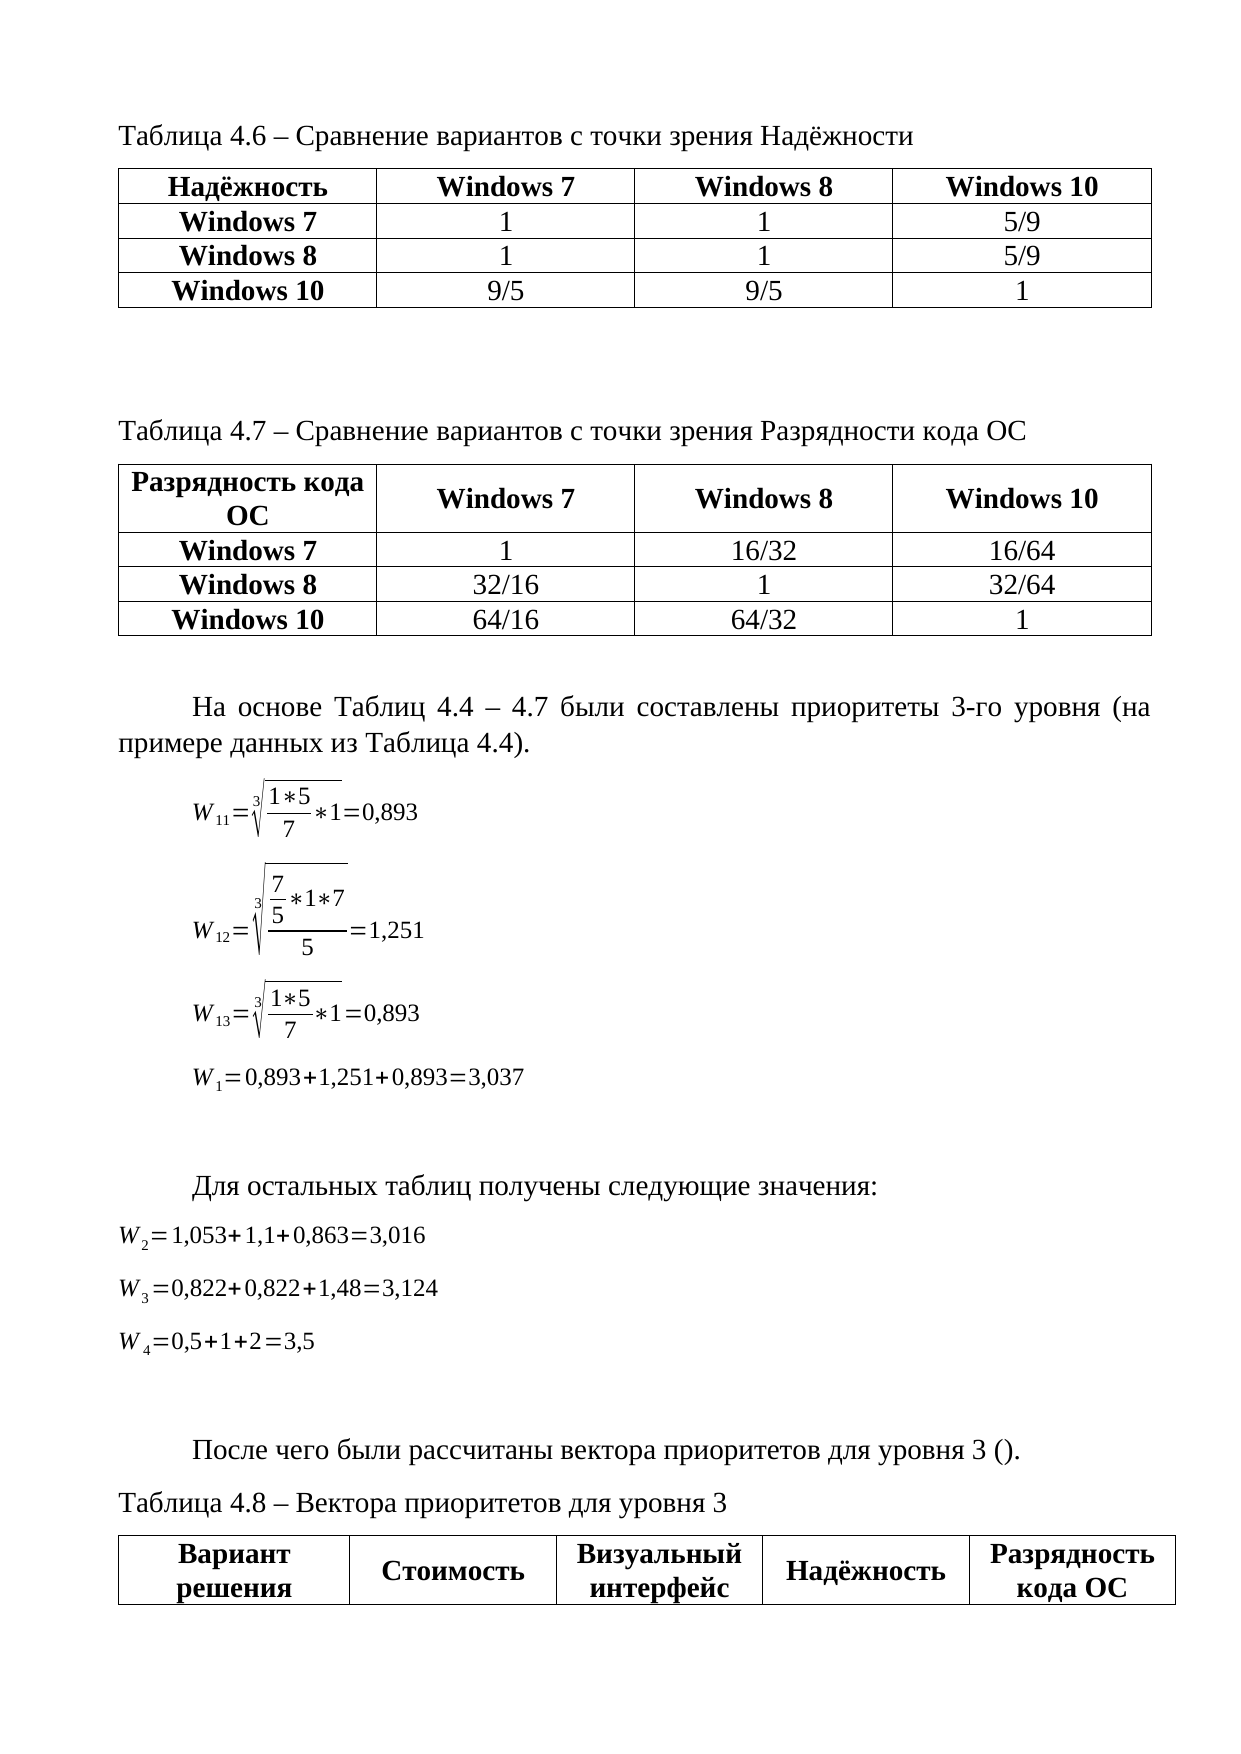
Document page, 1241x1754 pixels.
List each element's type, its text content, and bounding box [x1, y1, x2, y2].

table_header Windows 10 [893, 169, 1151, 203]
table_cell 5/9 [893, 239, 1151, 272]
table_header Windows 7 [377, 169, 634, 203]
table_cell 16/32 [635, 533, 892, 566]
table_cell 32/16 [377, 567, 634, 601]
table_cell 1 [377, 239, 634, 272]
table_cell 16/64 [893, 533, 1151, 566]
table_cell 1 [377, 533, 634, 566]
text Для остальных таблиц получены следующие значения: [118, 1168, 1152, 1202]
table_cell Windows 8 [119, 239, 376, 272]
table_header Стоимость [350, 1536, 556, 1603]
text Таблица 4.8 – Вектора приоритетов для уровня 3 [118, 1485, 1152, 1519]
table_header Надёжность [119, 169, 376, 203]
table_header Windows 10 [893, 465, 1151, 532]
table_cell Windows 10 [119, 602, 376, 635]
table_cell 32/64 [893, 567, 1151, 601]
text На основе Таблиц 4.4 – 4.7 были составлены приоритеты 3-го уровня (на примере данных из Таблица 4.4). [118, 689, 1152, 759]
table_cell 1 [635, 567, 892, 601]
table_header Надёжность [763, 1536, 969, 1603]
table_cell 1 [635, 239, 892, 272]
table_header Windows 7 [377, 465, 634, 532]
table_header Визуальный интерфейс [557, 1536, 762, 1603]
table_cell Windows 10 [119, 273, 376, 307]
table_cell 1 [635, 204, 892, 237]
table_cell 64/16 [377, 602, 634, 635]
table_header Windows 8 [635, 465, 892, 532]
text После чего были рассчитаны вектора приоритетов для уровня 3 (Таблица 4.8). [118, 1432, 1152, 1466]
table_header Разрядность кода ОС [119, 465, 376, 532]
table_cell 64/32 [635, 602, 892, 635]
table_cell 9/5 [377, 273, 634, 307]
table_cell 5/9 [893, 204, 1151, 237]
text Таблица 4.6 – Сравнение вариантов с точки зрения Надёжности [118, 118, 1152, 152]
table_cell Windows 7 [119, 533, 376, 566]
table_cell Windows 8 [119, 567, 376, 601]
table_header Разрядность кода ОС [970, 1536, 1175, 1603]
table_cell 1 [893, 602, 1151, 635]
table_header Windows 8 [635, 169, 892, 203]
table_header Вариант решения [119, 1536, 349, 1603]
table_cell 1 [893, 273, 1151, 307]
table_cell 1 [377, 204, 634, 237]
table_cell 9/5 [635, 273, 892, 307]
table_cell Windows 7 [119, 204, 376, 237]
text Таблица 4.7 – Сравнение вариантов с точки зрения Разрядности кода ОС [118, 413, 1152, 447]
